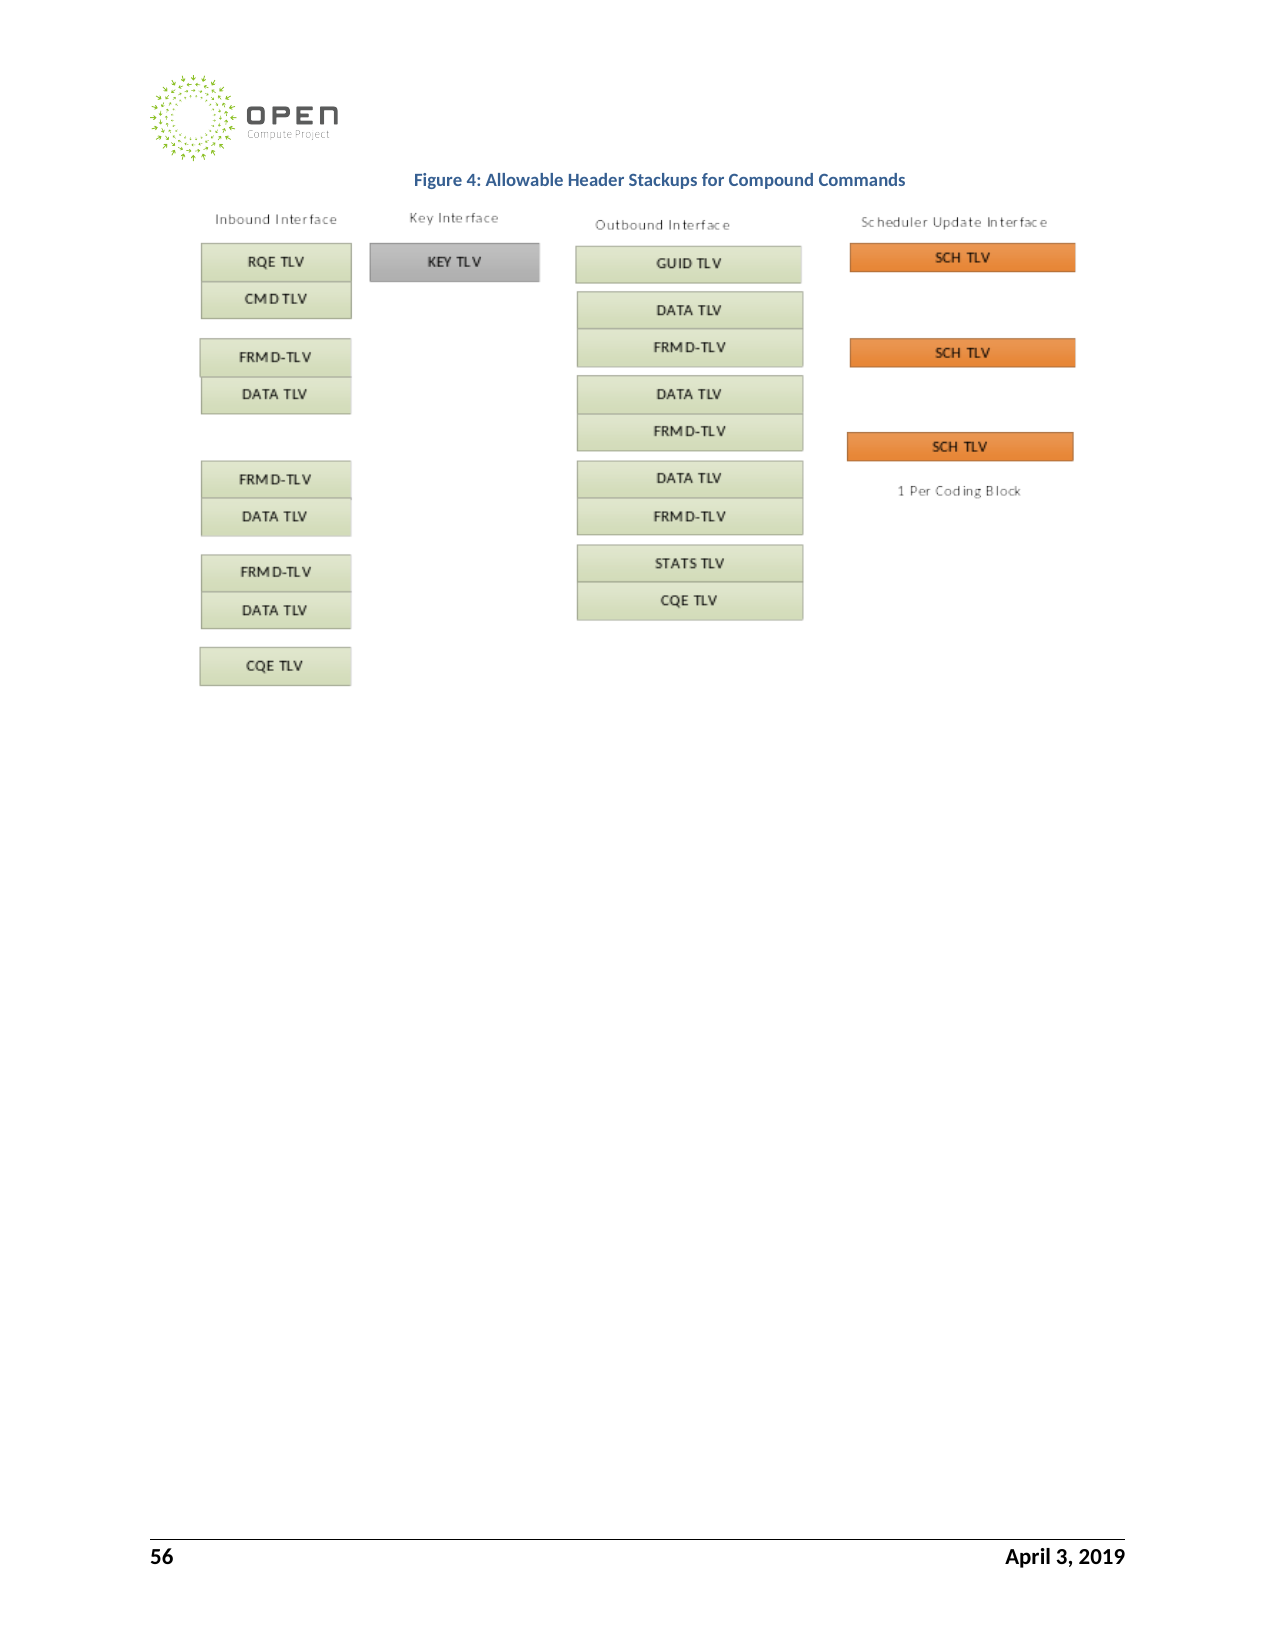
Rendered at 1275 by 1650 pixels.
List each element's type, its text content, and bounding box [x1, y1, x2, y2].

picture [150, 75, 338, 168]
